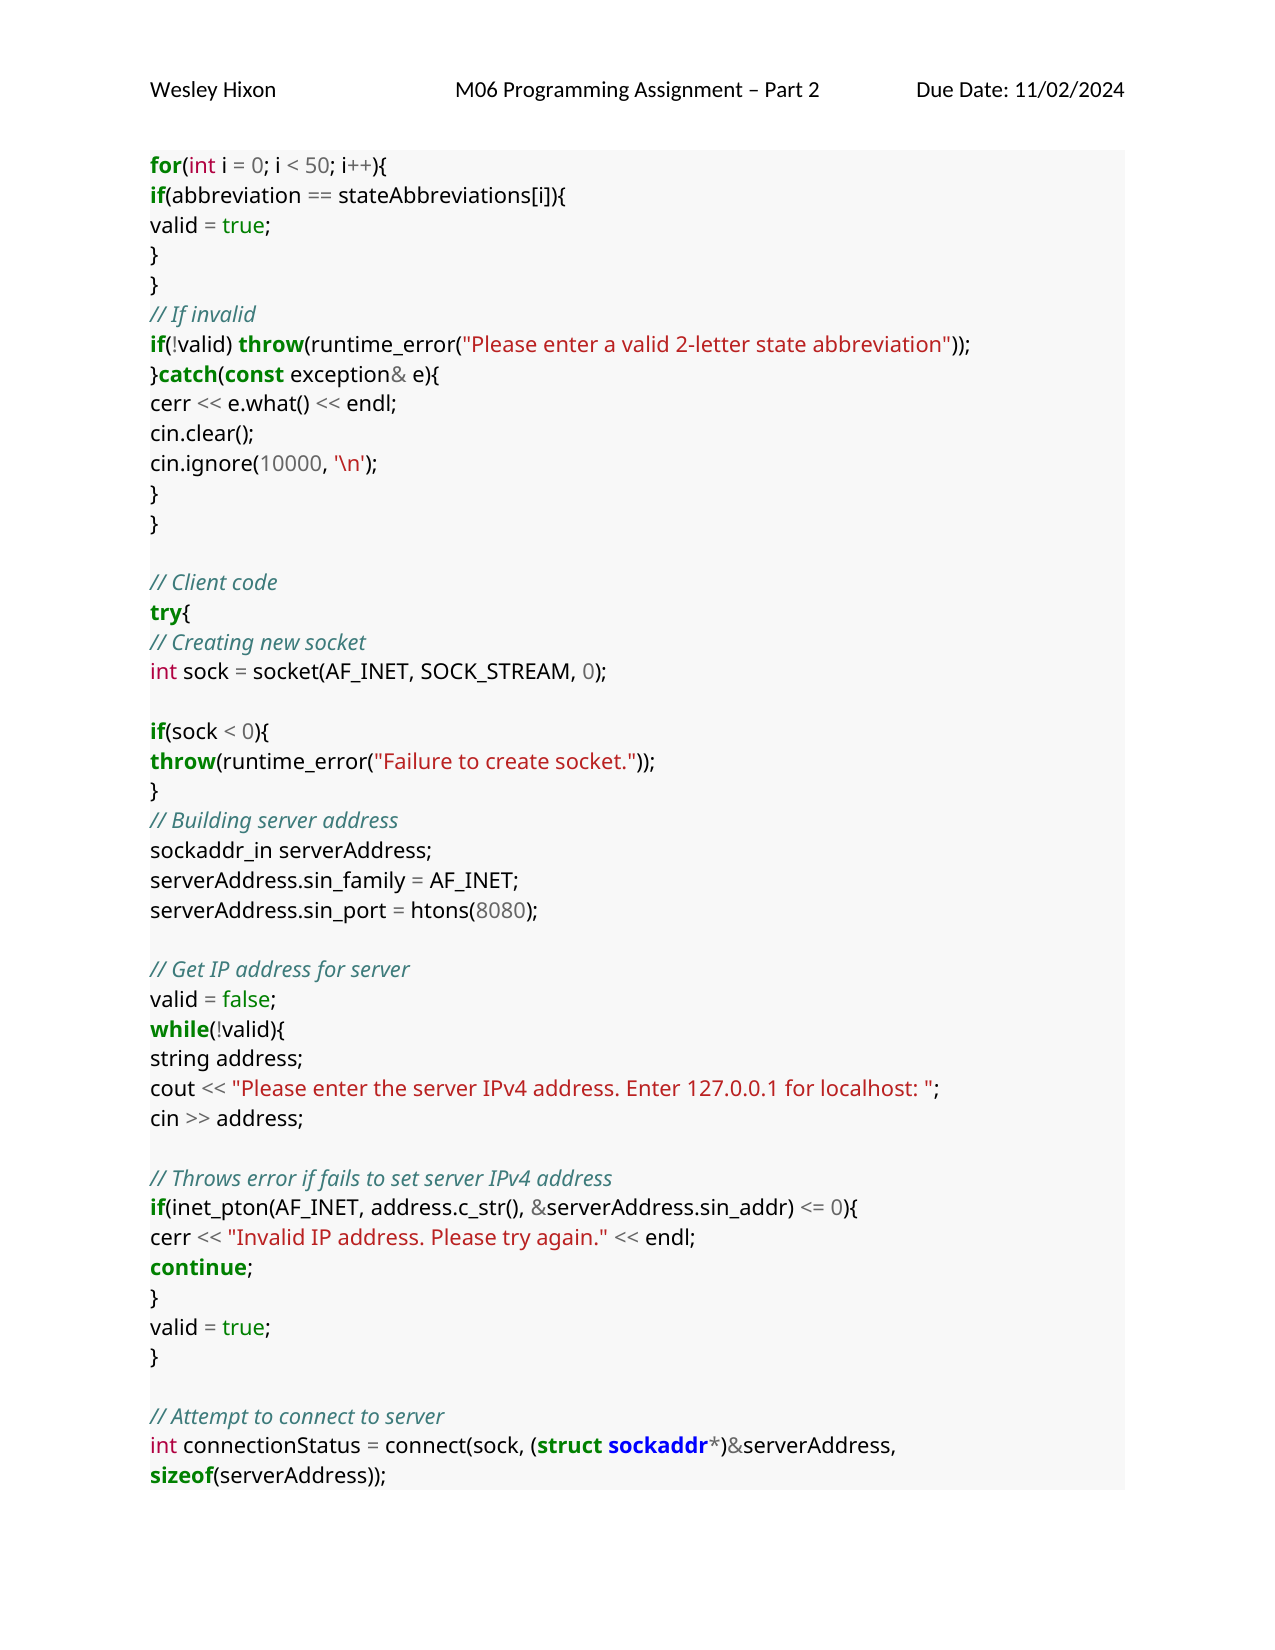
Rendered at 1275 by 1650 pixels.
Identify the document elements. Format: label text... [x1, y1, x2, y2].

text while(!valid){ [150, 1014, 1125, 1043]
text // Get IP address for server [150, 954, 1125, 984]
text serverAddress.sin_family = AF_INET; [150, 865, 1125, 894]
text serverAddress.sin_port = htons(8080); [150, 894, 1125, 924]
text cerr << "Invalid IP address. Please try again." << endl; [150, 1222, 1125, 1252]
text int connectionStatus = connect(sock, (struct sockaddr*)&serverAddress, sizeof(serverAddress)); [150, 1431, 1125, 1490]
text // Creating new socket [150, 627, 1125, 656]
text } [150, 507, 1125, 537]
text continue; [150, 1252, 1125, 1282]
text sockaddr_in serverAddress; [150, 835, 1125, 865]
text for(int i = 0; i < 50; i++){ [150, 150, 1125, 180]
text cout << "Please enter the server IPv4 address. Enter 127.0.0.1 for localhost: "; [150, 1073, 1125, 1103]
text cin.ignore(10000, '\n'); [150, 448, 1125, 478]
text // If invalid [150, 299, 1125, 329]
text cin.clear(); [150, 418, 1125, 448]
text if(sock < 0){ [150, 716, 1125, 746]
text } [150, 775, 1125, 805]
text } [150, 1282, 1125, 1311]
text valid = true; [150, 1311, 1125, 1341]
text valid = false; [150, 984, 1125, 1014]
text if(inet_pton(AF_INET, address.c_str(), &serverAddress.sin_addr) <= 0){ [150, 1192, 1125, 1222]
text throw(runtime_error("Failure to create socket.")); [150, 746, 1125, 775]
text // Attempt to connect to server [150, 1401, 1125, 1431]
text } [150, 239, 1125, 269]
text } [150, 1341, 1125, 1371]
text if(abbreviation == stateAbbreviations[i]){ [150, 180, 1125, 209]
text } [150, 478, 1125, 507]
text valid = true; [150, 209, 1125, 239]
text int sock = socket(AF_INET, SOCK_STREAM, 0); [150, 656, 1125, 686]
text } [150, 269, 1125, 299]
text try{ [150, 597, 1125, 627]
text if(!valid) throw(runtime_error("Please enter a valid 2-letter state abbreviation")); [150, 329, 1125, 358]
text // Throws error if fails to set server IPv4 address [150, 1162, 1125, 1192]
text cin >> address; [150, 1103, 1125, 1133]
text }catch(const exception& e){ [150, 358, 1125, 388]
text // Client code [150, 567, 1125, 597]
text // Building server address [150, 805, 1125, 835]
text string address; [150, 1043, 1125, 1073]
text cerr << e.what() << endl; [150, 388, 1125, 418]
